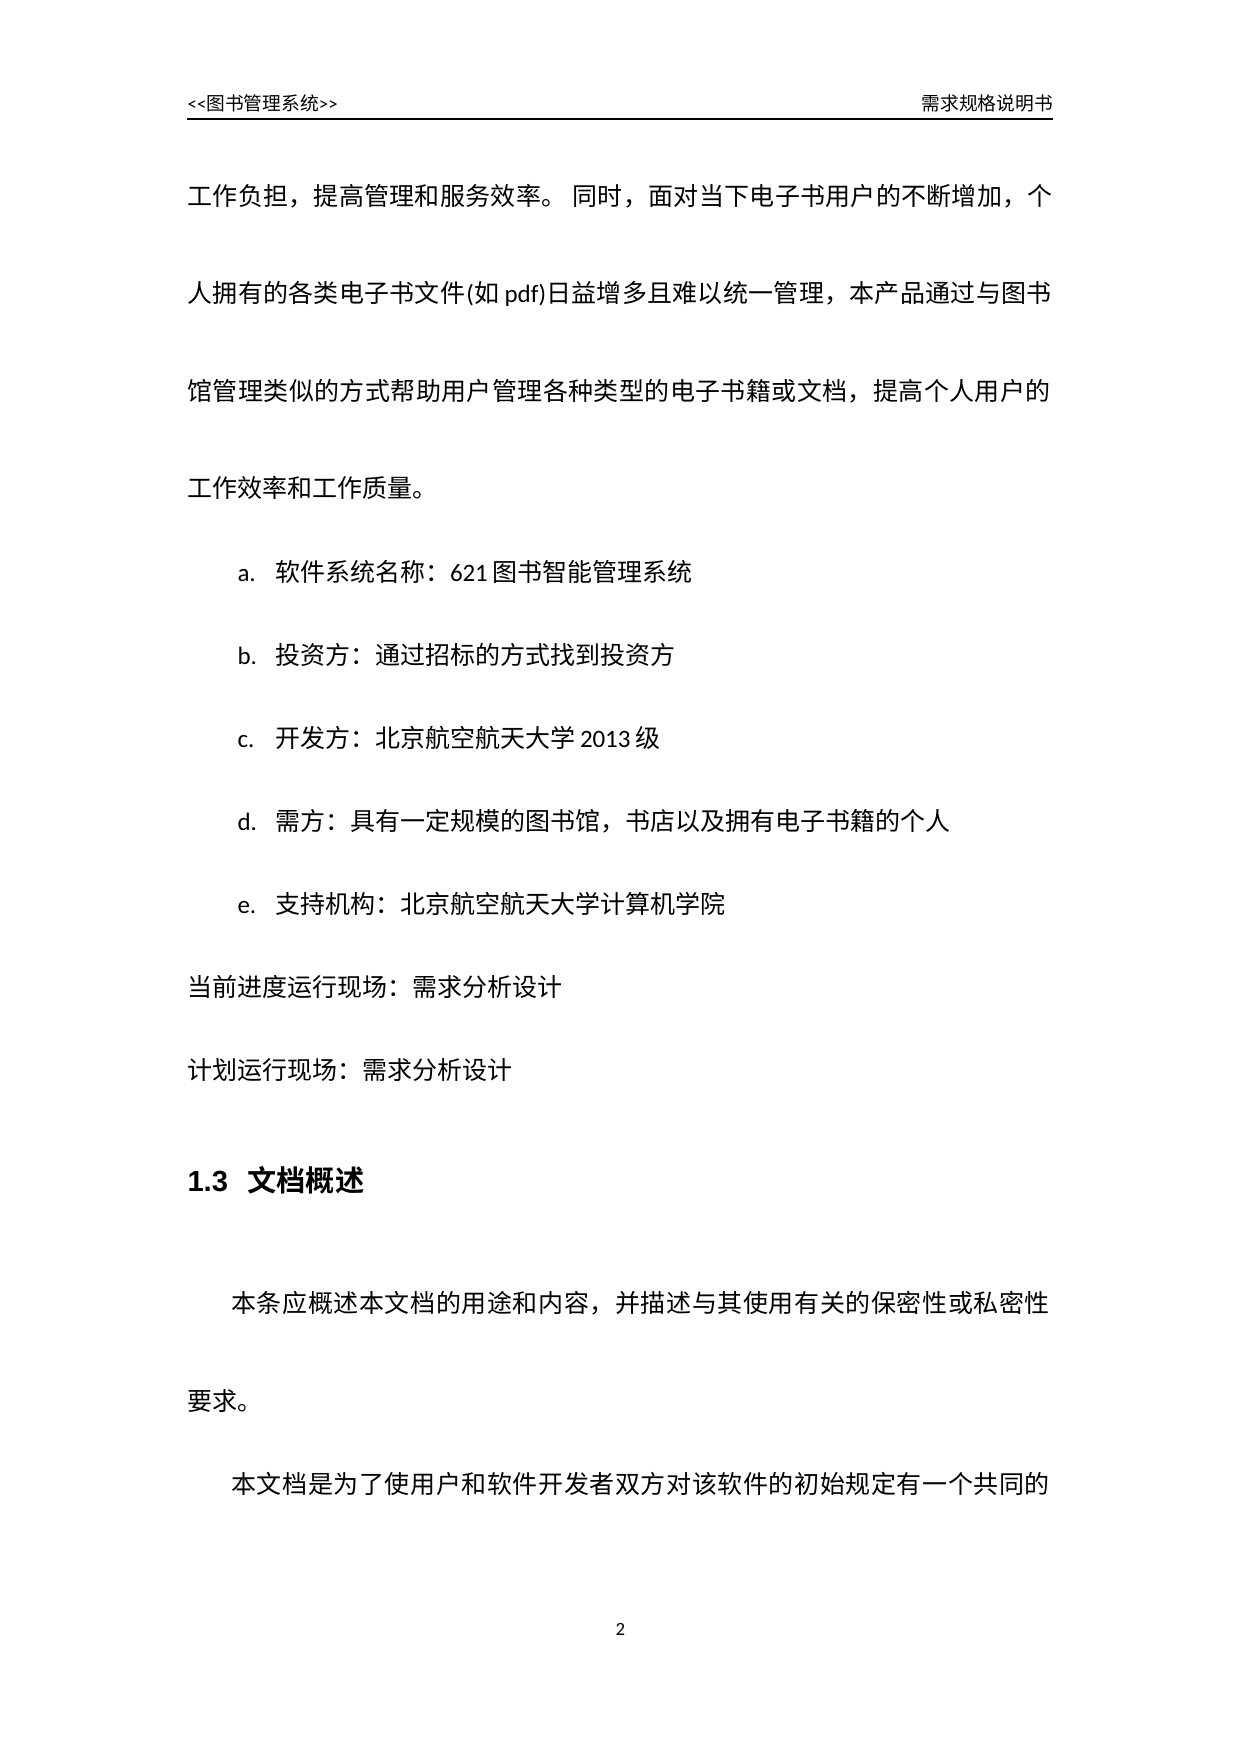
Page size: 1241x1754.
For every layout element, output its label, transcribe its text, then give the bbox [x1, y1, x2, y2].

text 本条应概述本文档的用途和内容，并描述与其使用有关的保密性或私密性要求。 [187, 1269, 1053, 1432]
text 当前进度运行现场：需求分析设计 [187, 953, 1053, 1018]
text 计划运行现场：需求分析设计 [187, 1036, 1053, 1101]
list 软件系统名称：621图书智能管理系统 [237, 538, 1053, 603]
subtitle 文档概述 [187, 1147, 1053, 1212]
list 需方：具有一定规模的图书馆，书店以及拥有电子书籍的个人 [237, 787, 1053, 852]
list 开发方：北京航空航天大学2013级 [237, 704, 1053, 769]
list 投资方：通过招标的方式找到投资方 [237, 621, 1053, 686]
list 支持机构：北京航空航天大学计算机学院 [237, 870, 1053, 935]
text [187, 1450, 1053, 1515]
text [187, 162, 1053, 519]
